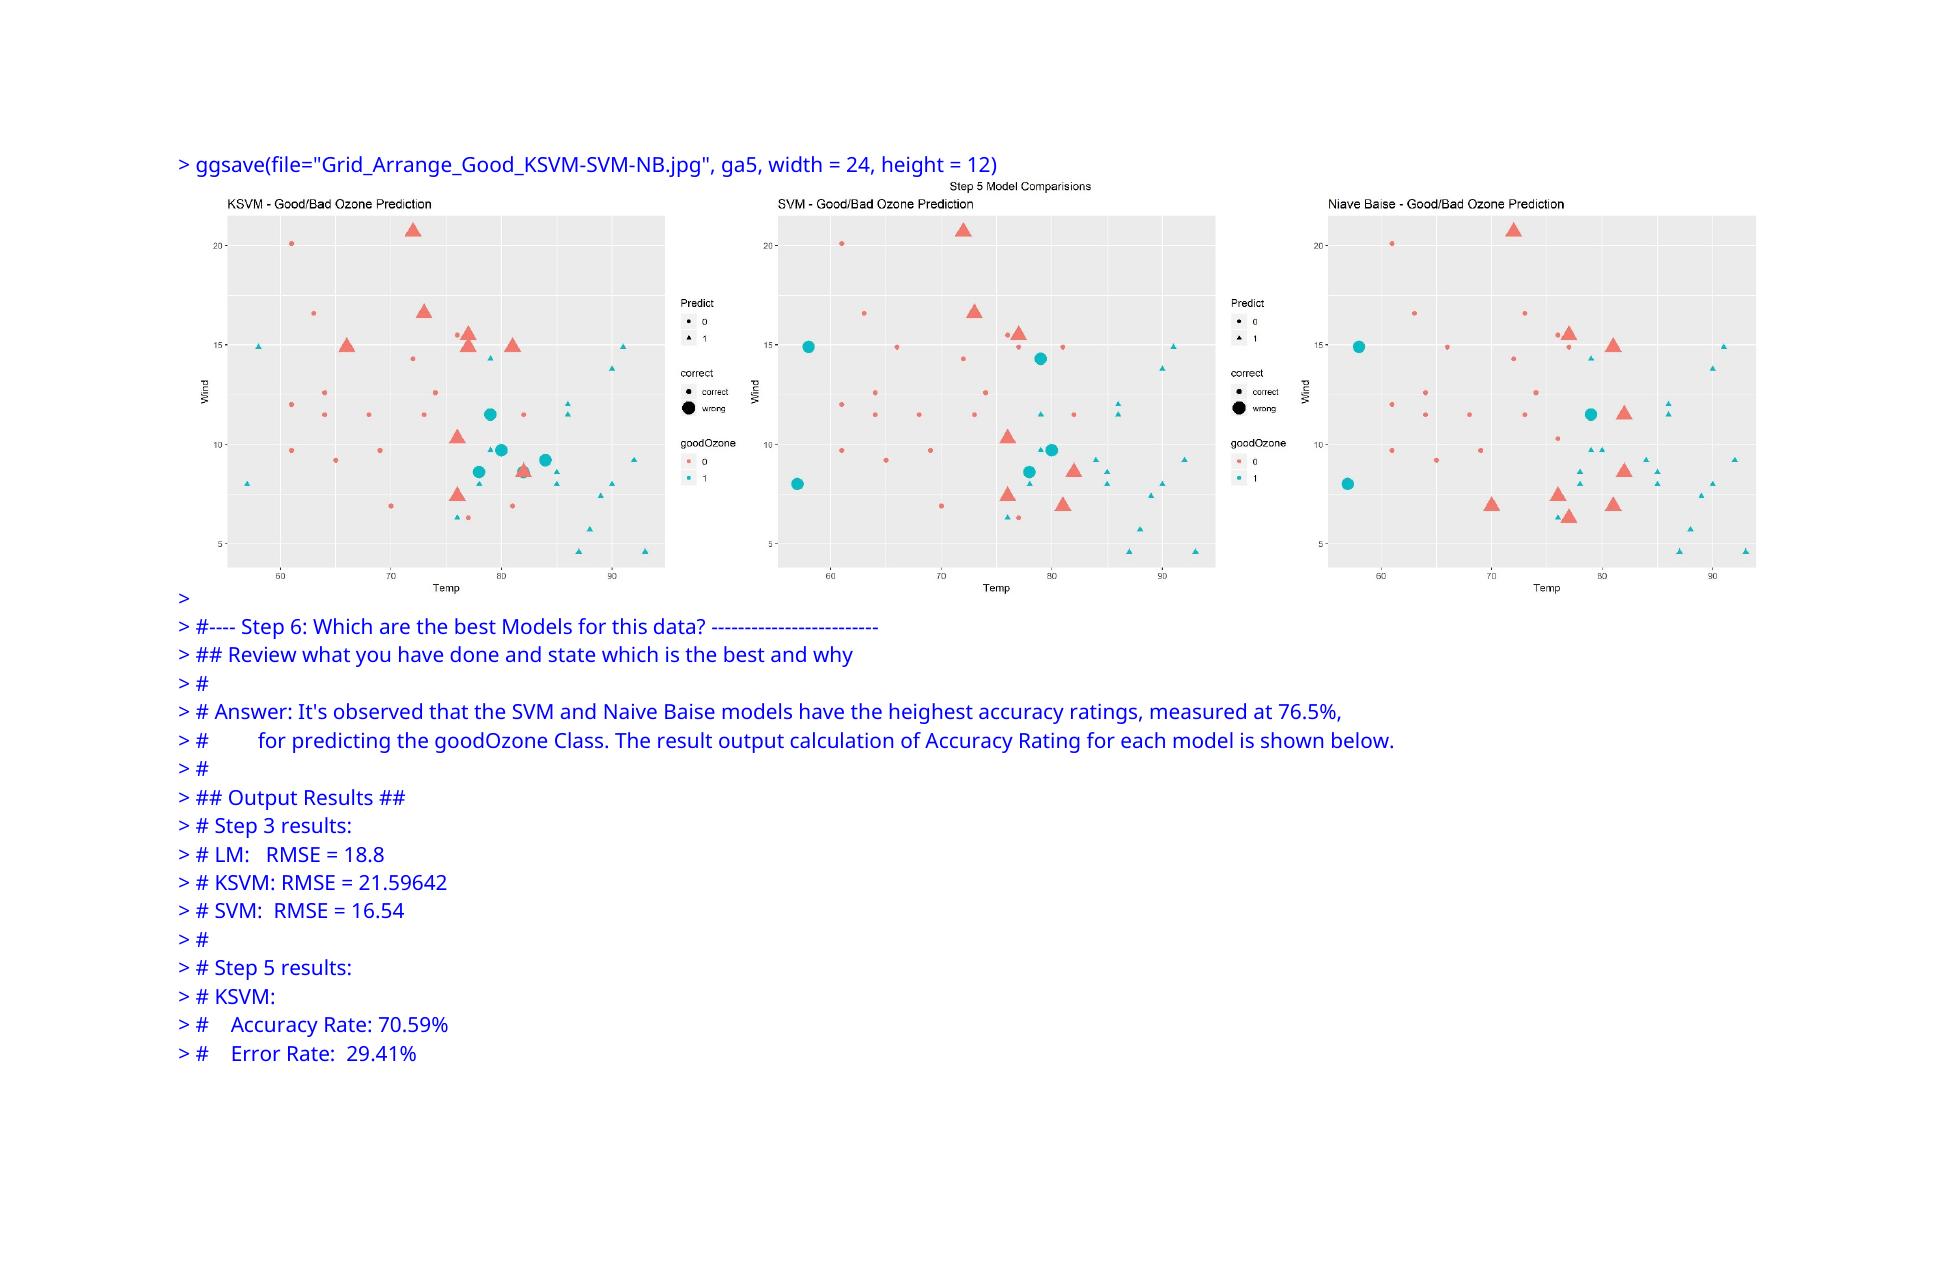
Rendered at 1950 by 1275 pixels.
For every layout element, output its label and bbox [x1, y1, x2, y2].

picture [195, 178, 1757, 606]
table_header [150, 150, 1756, 1105]
